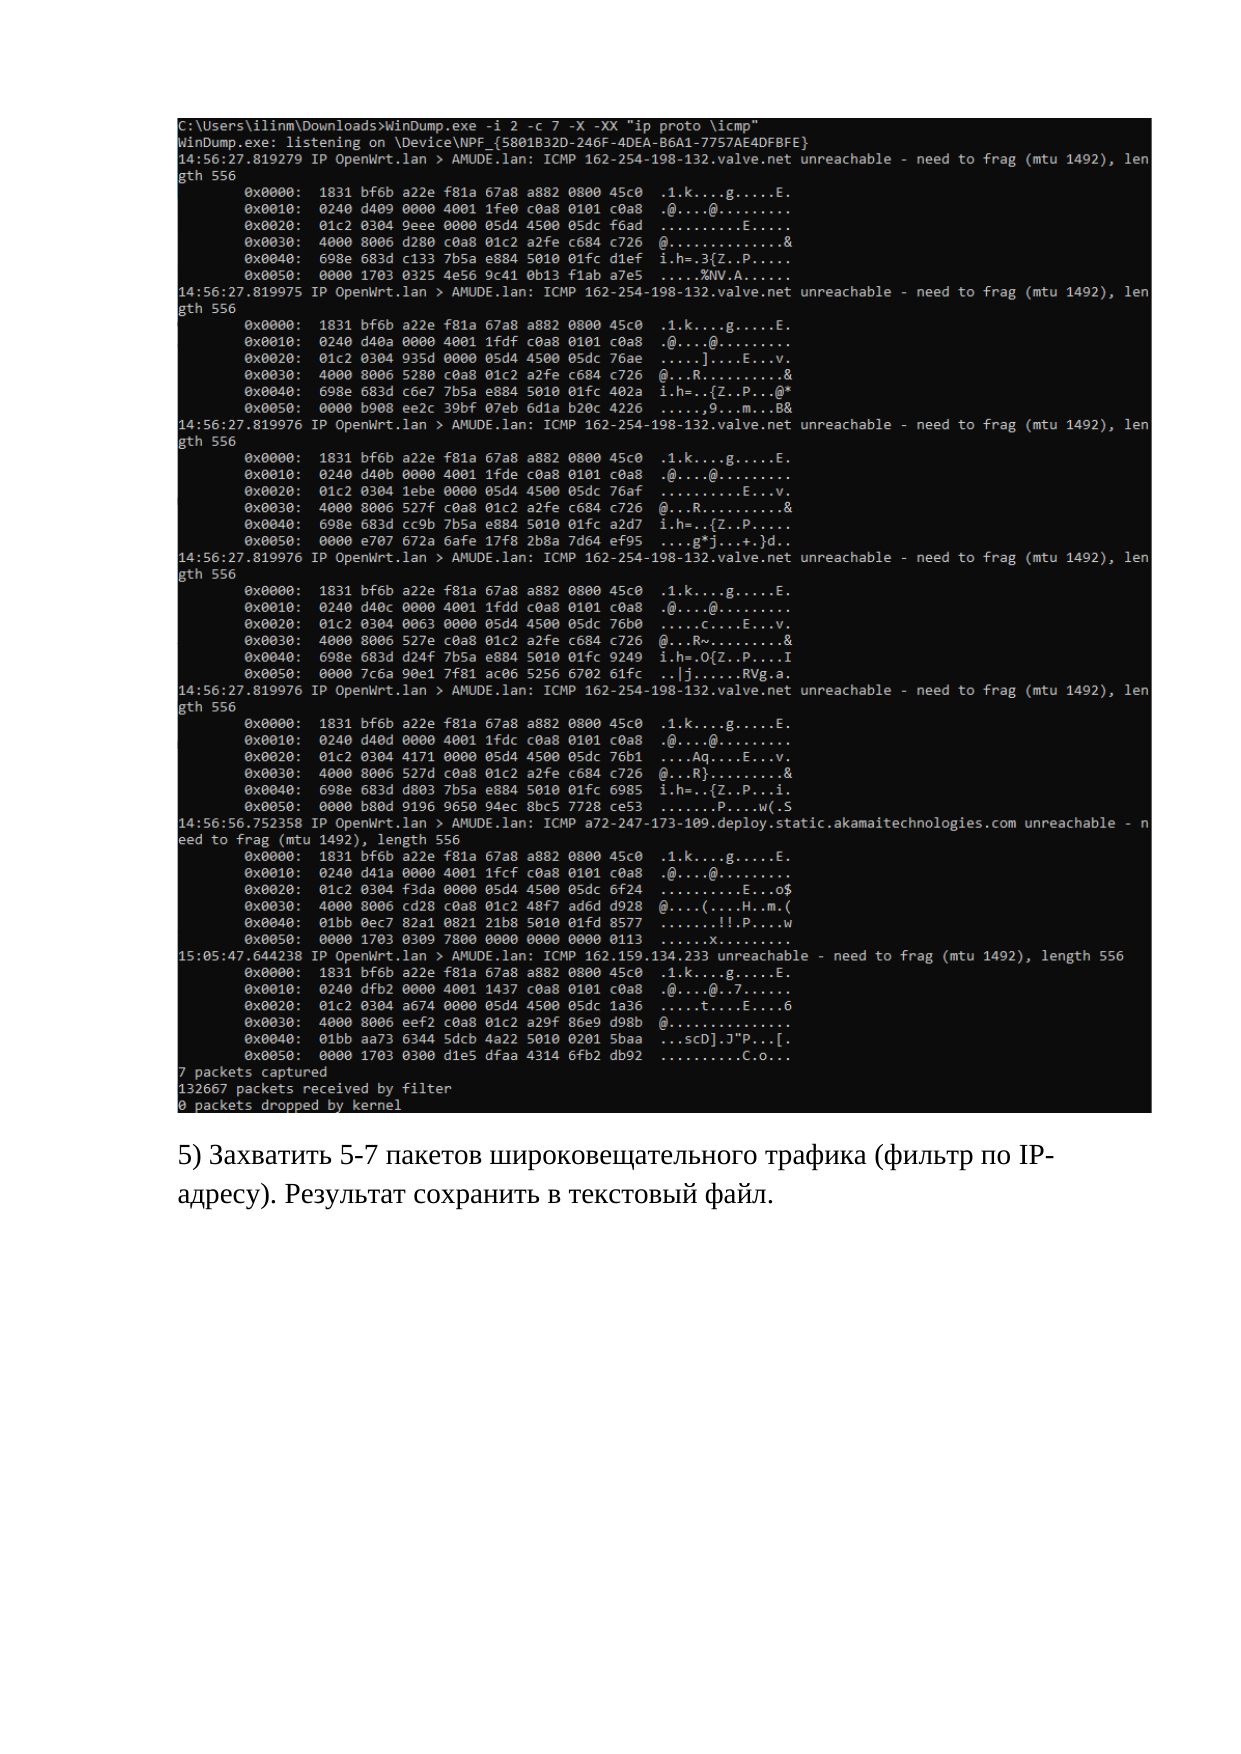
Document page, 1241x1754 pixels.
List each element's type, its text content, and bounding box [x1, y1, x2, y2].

text 5) Захватить 5-7 пакетов широковещательного трафика (фильтр по IP-адресу). Результат сохранить в текстовый файл. [177, 1137, 1152, 1209]
picture [177, 118, 1152, 1113]
